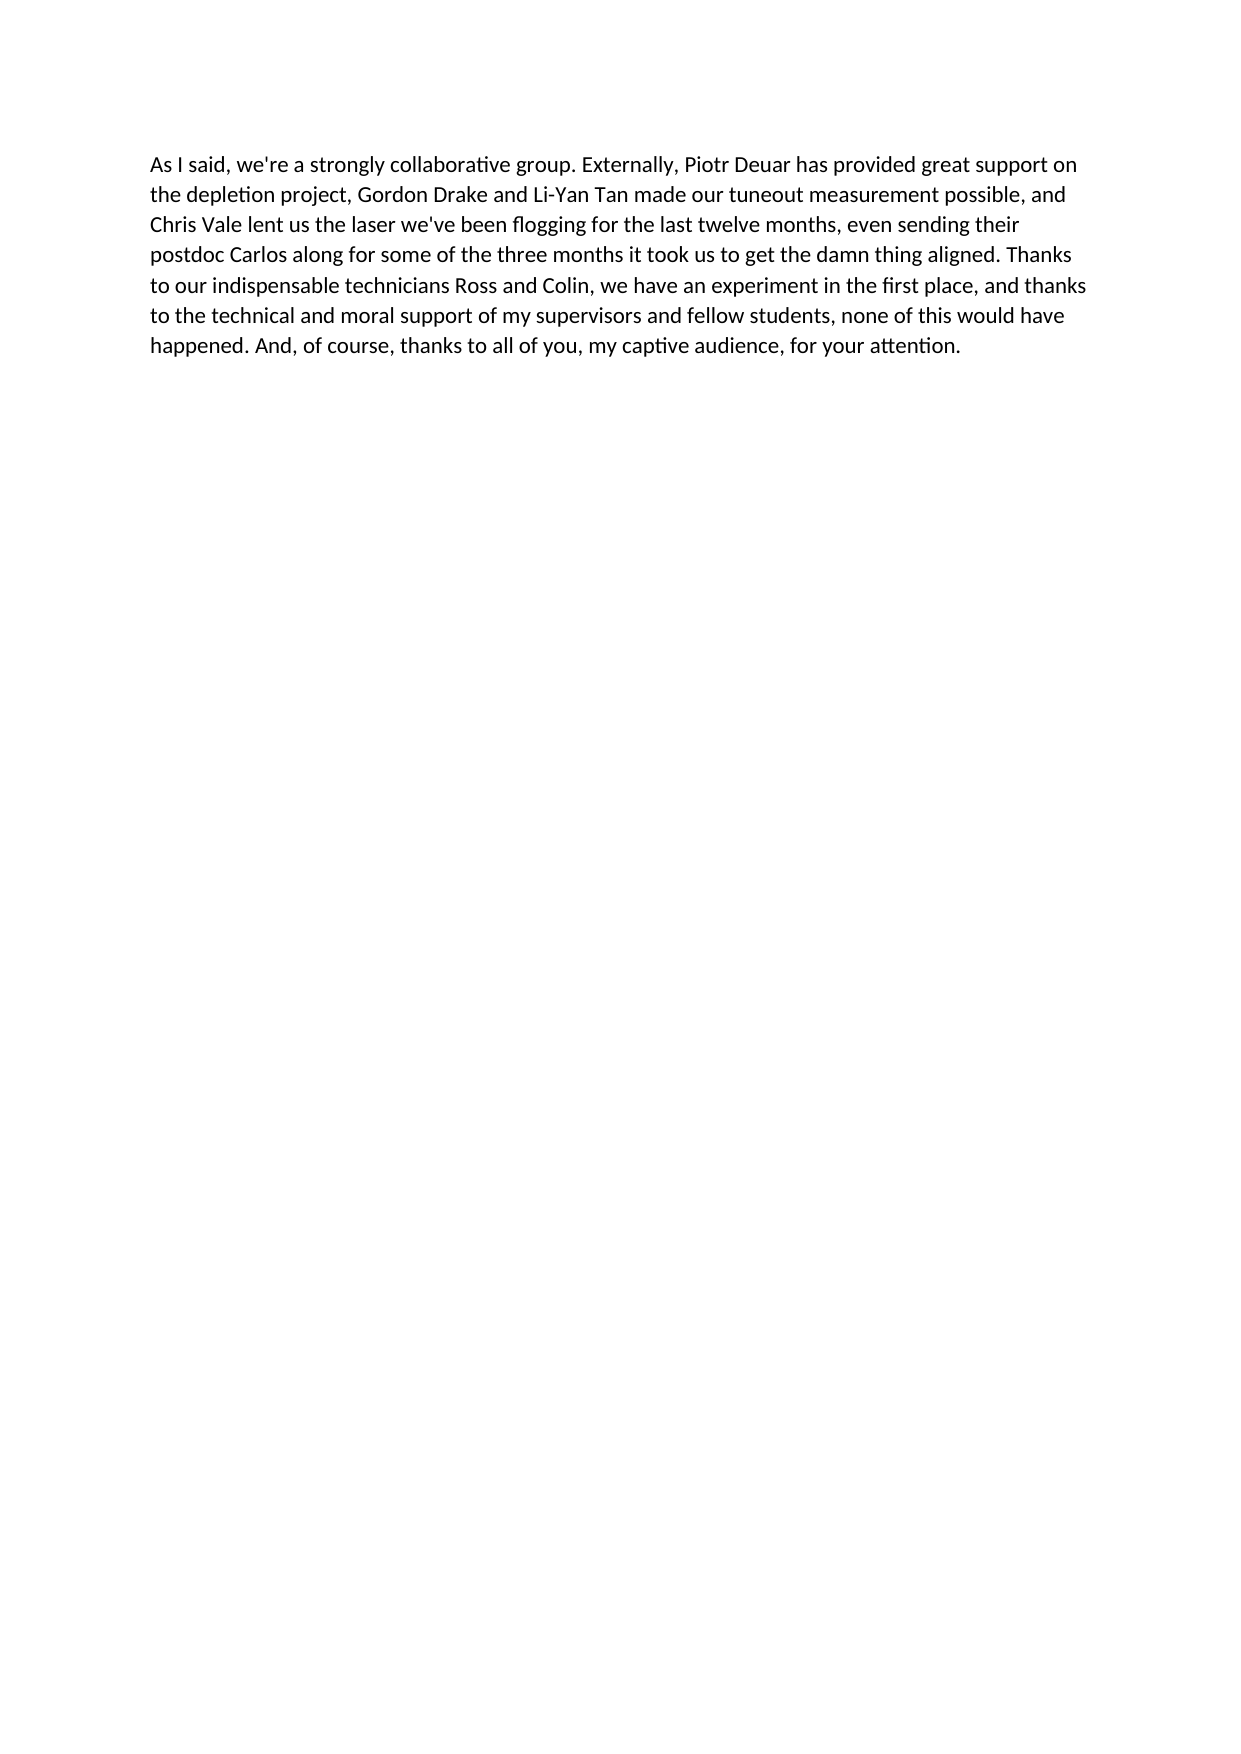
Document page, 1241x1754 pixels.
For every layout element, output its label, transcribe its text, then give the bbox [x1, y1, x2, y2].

text As I said, we're a strongly collaborative group. Externally, Piotr Deuar has provided great support on the depletion project, Gordon Drake and Li-Yan Tan made our tuneout measurement possible, and Chris Vale lent us the laser we've been flogging for the last twelve months, even sending their postdoc Carlos along for some of the three months it took us to get the damn thing aligned. Thanks to our indispensable technicians Ross and Colin, we have an experiment in the first place, and thanks to the technical and moral support of my supervisors and fellow students, none of this would have happened. And, of course, thanks to all of you, my captive audience, for your attention. [150, 150, 1090, 359]
